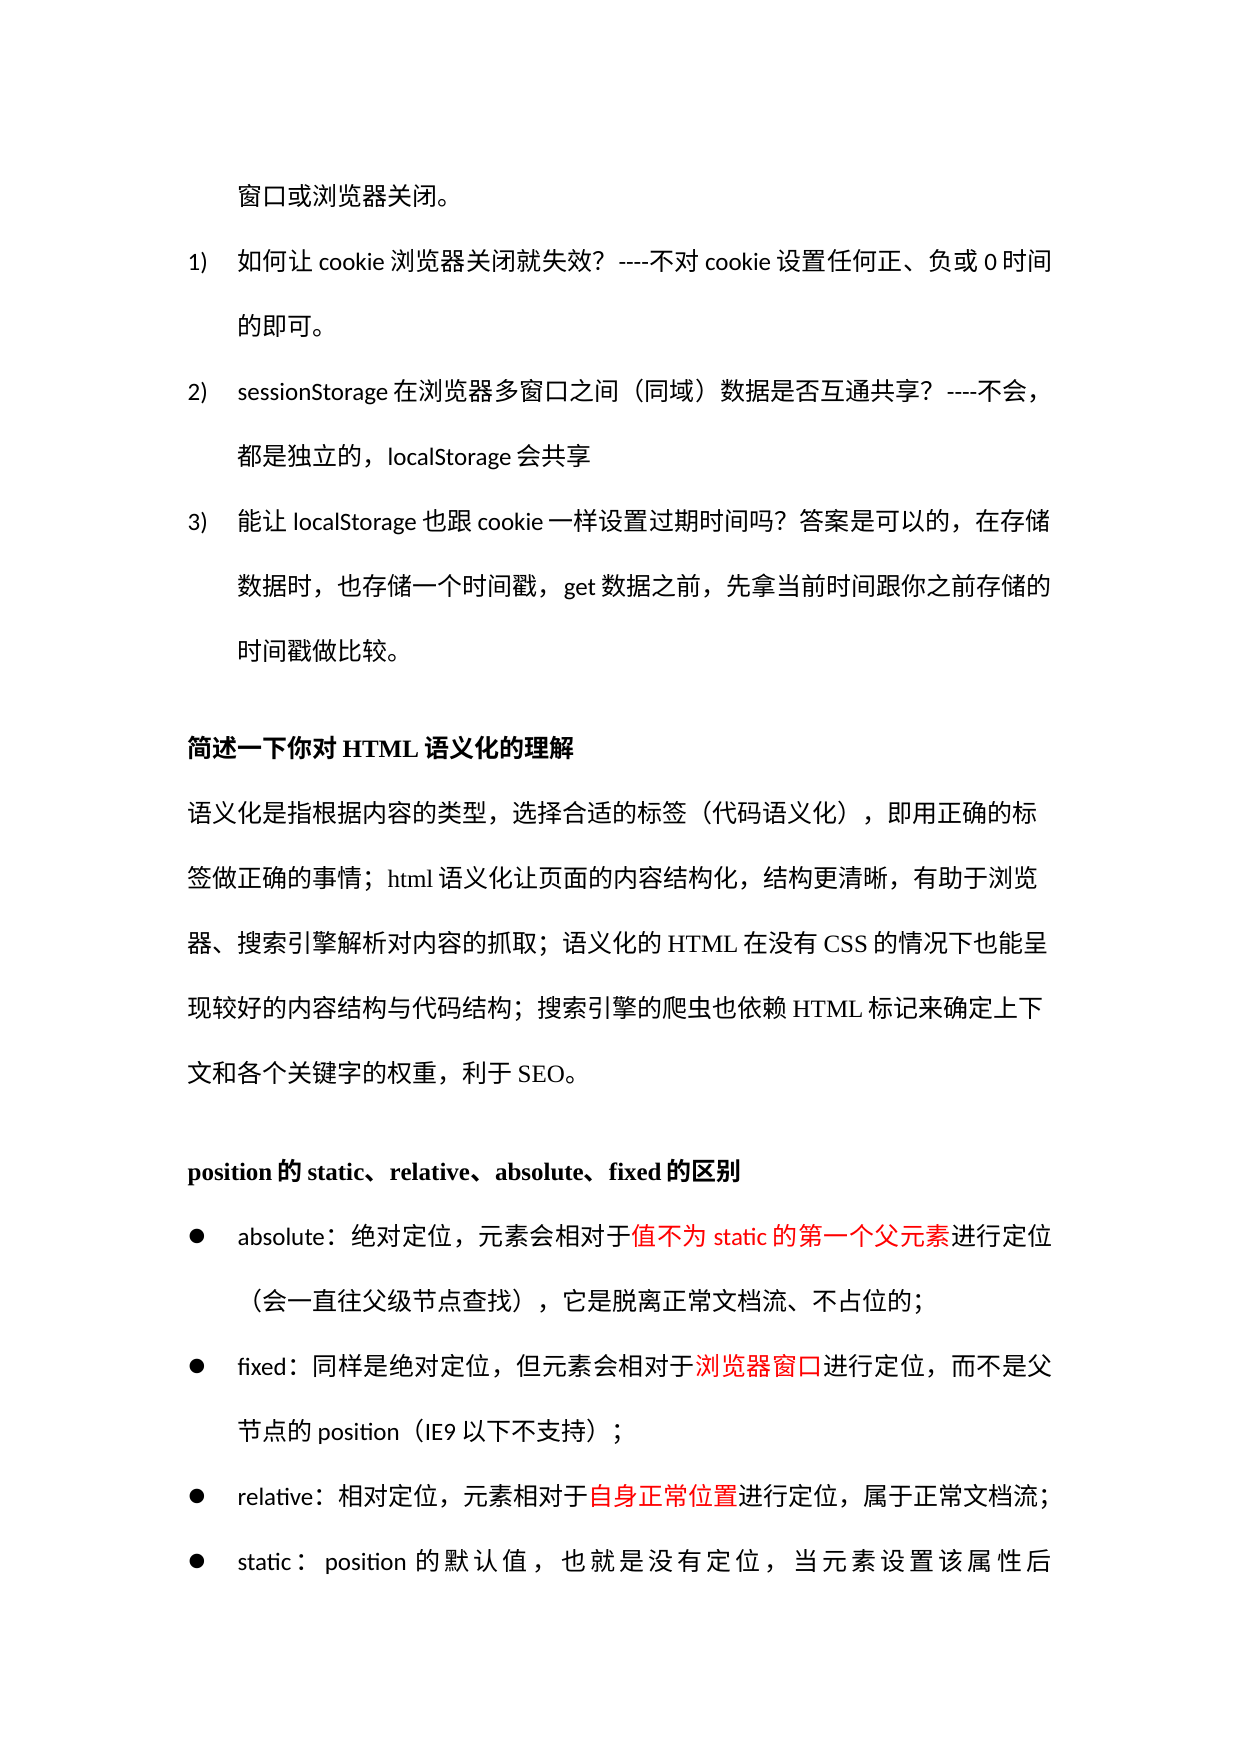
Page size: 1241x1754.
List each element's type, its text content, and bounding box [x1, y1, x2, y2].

text 语义化是指根据内容的类型，选择合适的标签（代码语义化），即用正确的标签做正确的事情；html语义化让页面的内容结构化，结构更清晰，有助于浏览器、搜索引擎解析对内容的抓取；语义化的HTML在没有CSS的情况下也能呈现较好的内容结构与代码结构；搜索引擎的爬虫也依赖HTML标记来确定上下文和各个关键字的权重，利于SEO。 [187, 779, 1053, 1104]
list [187, 162, 1053, 227]
list fixed：同样是绝对定位，但元素会相对于浏览器窗口进行定位，而不是父节点的position（IE9以下不支持）； [187, 1332, 1053, 1462]
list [187, 1527, 1053, 1592]
list 能让localStorage也跟cookie一样设置过期时间吗？答案是可以的，在存储数据时，也存储一个时间戳，get数据之前，先拿当前时间跟你之前存储的时间戳做比较。 [187, 487, 1053, 682]
list sessionStorage在浏览器多窗口之间（同域）数据是否互通共享？----不会，都是独立的，localStorage会共享 [187, 357, 1053, 487]
text 简述一下你对HTML语义化的理解 [187, 714, 1053, 779]
list absolute：绝对定位，元素会相对于值不为static的第一个父元素进行定位（会一直往父级节点查找），它是脱离正常文档流、不占位的； [187, 1202, 1053, 1332]
list 如何让cookie浏览器关闭就失效？----不对cookie设置任何正、负或0时间的即可。 [187, 227, 1053, 357]
list relative：相对定位，元素相对于自身正常位置进行定位，属于正常文档流； [187, 1462, 1053, 1527]
text position的static、relative、absolute、fixed的区别 [187, 1137, 1053, 1202]
